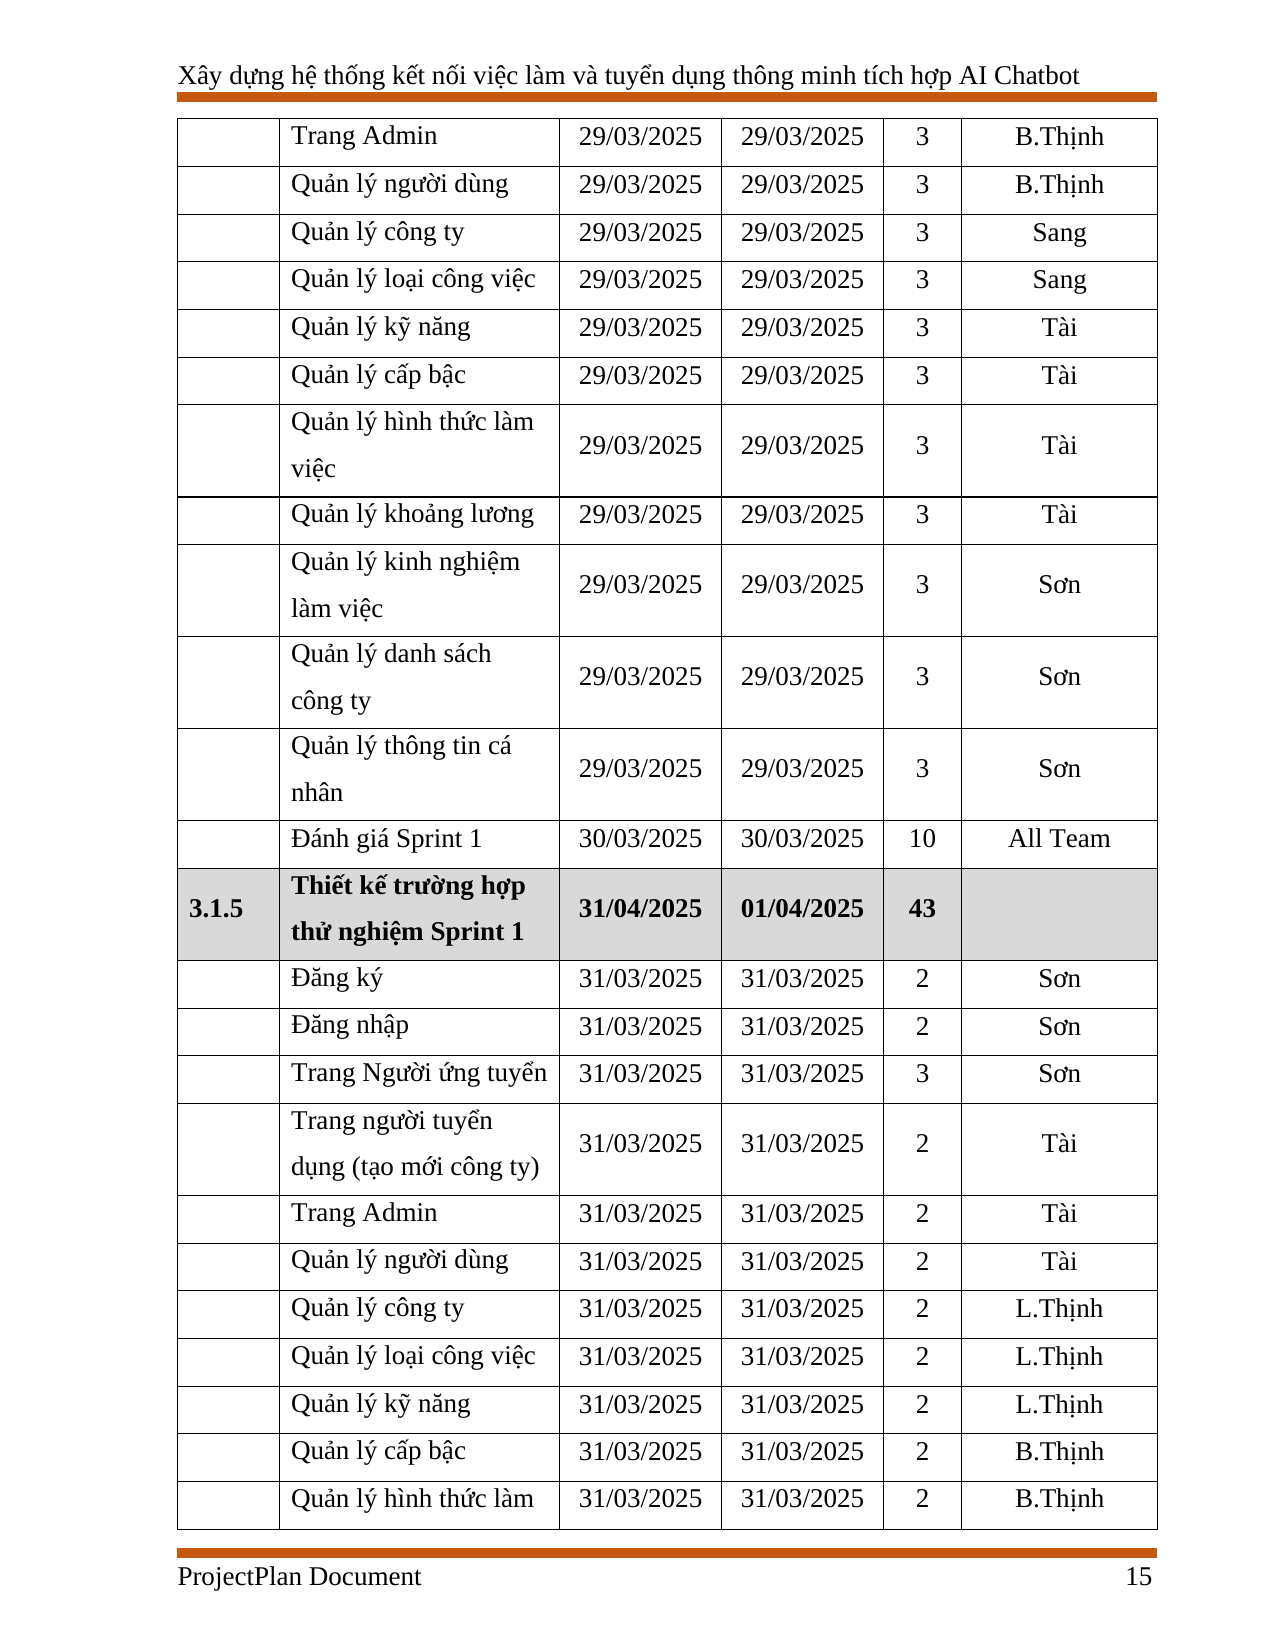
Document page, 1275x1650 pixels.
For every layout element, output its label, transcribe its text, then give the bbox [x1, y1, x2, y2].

table_cell 31/03/2025 [722, 1339, 883, 1386]
table_cell Sơn [962, 961, 1157, 1007]
table_cell 31/03/2025 [722, 1104, 883, 1195]
table_cell 29/03/2025 [722, 215, 883, 261]
table_cell 31/03/2025 [560, 1244, 721, 1290]
table_cell B.Thịnh [962, 167, 1157, 213]
table_cell [178, 358, 279, 404]
table_cell 31/03/2025 [560, 961, 721, 1007]
table_cell Quản lý thông tin cá nhân [280, 729, 559, 820]
table_cell [178, 729, 279, 820]
table_cell [178, 545, 279, 636]
table_cell [178, 498, 279, 544]
table_cell 29/03/2025 [722, 262, 883, 309]
table_cell 29/03/2025 [722, 405, 883, 496]
table_cell Sang [962, 262, 1157, 309]
table_cell B.Thịnh [962, 119, 1157, 166]
table_cell [178, 119, 279, 166]
table_cell [962, 869, 1157, 960]
table_cell Quản lý cấp bậc [280, 358, 559, 404]
table_cell [178, 1434, 279, 1481]
table_cell 29/03/2025 [722, 358, 883, 404]
table_cell 31/03/2025 [722, 1291, 883, 1338]
table_cell Sơn [962, 1009, 1157, 1055]
table_cell L.Thịnh [962, 1387, 1157, 1433]
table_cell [280, 1482, 559, 1529]
table_cell 3 [884, 545, 961, 636]
table_cell 30/03/2025 [560, 821, 721, 868]
table_cell 01/04/2025 [722, 869, 883, 960]
table_cell 43 [884, 869, 961, 960]
table_cell [178, 310, 279, 357]
table_cell 31/03/2025 [722, 1244, 883, 1290]
table_cell 31/03/2025 [722, 961, 883, 1007]
table_cell [178, 1339, 279, 1386]
table_cell 31/03/2025 [722, 1009, 883, 1055]
table_cell 31/03/2025 [722, 1056, 883, 1103]
table_cell 31/03/2025 [722, 1482, 883, 1529]
table_cell 31/03/2025 [722, 1387, 883, 1433]
table_cell All Team [962, 821, 1157, 868]
table_cell 2 [884, 961, 961, 1007]
table_cell 2 [884, 1104, 961, 1195]
table_cell Tài [962, 310, 1157, 357]
table_cell Quản lý người dùng [280, 167, 559, 213]
table_cell 3 [884, 637, 961, 728]
table_cell Tài [962, 405, 1157, 496]
table_cell Quản lý kinh nghiệm làm việc [280, 545, 559, 636]
table_cell [178, 405, 279, 496]
table_cell Sơn [962, 1056, 1157, 1103]
table_cell 29/03/2025 [560, 215, 721, 261]
table_cell Quản lý loại công việc [280, 1339, 559, 1386]
table_cell 3 [884, 729, 961, 820]
table_cell 3 [884, 498, 961, 544]
table_cell Tài [962, 358, 1157, 404]
table_cell 2 [884, 1244, 961, 1290]
table_cell 31/03/2025 [722, 1434, 883, 1481]
table_cell Quản lý loại công việc [280, 262, 559, 309]
table_cell 3 [884, 167, 961, 213]
table_cell 3 [884, 405, 961, 496]
table_cell 29/03/2025 [560, 167, 721, 213]
table_cell B.Thịnh [962, 1434, 1157, 1481]
table_cell [178, 637, 279, 728]
table_cell Tài [962, 1104, 1157, 1195]
table_cell 29/03/2025 [722, 637, 883, 728]
table_cell Quản lý cấp bậc [280, 1434, 559, 1481]
table_cell [178, 961, 279, 1007]
table_cell [178, 1291, 279, 1338]
table_cell 29/03/2025 [560, 545, 721, 636]
table_cell 31/03/2025 [560, 1482, 721, 1529]
table_cell [178, 821, 279, 868]
table_cell 2 [884, 1196, 961, 1242]
table_cell Sơn [962, 637, 1157, 728]
table_cell 31/03/2025 [560, 1339, 721, 1386]
table_cell 31/03/2025 [560, 1009, 721, 1055]
table_cell 2 [884, 1339, 961, 1386]
table_cell 29/03/2025 [722, 167, 883, 213]
table_cell Sơn [962, 545, 1157, 636]
table_cell Đăng ký [280, 961, 559, 1007]
table_cell Quản lý công ty [280, 215, 559, 261]
table_cell 30/03/2025 [722, 821, 883, 868]
table_cell Tài [962, 1196, 1157, 1242]
table_cell [178, 1056, 279, 1103]
table_cell 3.1.5 [178, 869, 279, 960]
table_cell 29/03/2025 [560, 262, 721, 309]
table_cell [178, 1104, 279, 1195]
table_cell [178, 1482, 279, 1529]
table_cell 29/03/2025 [560, 119, 721, 166]
table_cell L.Thịnh [962, 1291, 1157, 1338]
table_cell 3 [884, 262, 961, 309]
table_cell 29/03/2025 [722, 310, 883, 357]
table_cell 29/03/2025 [560, 310, 721, 357]
table_cell 29/03/2025 [722, 119, 883, 166]
table_cell Tài [962, 1244, 1157, 1290]
table_cell 3 [884, 119, 961, 166]
table_cell 29/03/2025 [722, 545, 883, 636]
table_cell 2 [884, 1009, 961, 1055]
table_cell 29/03/2025 [560, 729, 721, 820]
table_cell 2 [884, 1434, 961, 1481]
table_cell Trang Admin [280, 119, 559, 166]
table_cell Quản lý công ty [280, 1291, 559, 1338]
table_cell 29/03/2025 [722, 498, 883, 544]
table_cell 2 [884, 1482, 961, 1529]
table_cell Quản lý hình thức làm việc [280, 405, 559, 496]
table_cell 2 [884, 1291, 961, 1338]
table_cell 31/03/2025 [560, 1291, 721, 1338]
table_cell Tài [962, 498, 1157, 544]
table_cell 3 [884, 215, 961, 261]
table_cell [178, 1009, 279, 1055]
table_cell Quản lý kỹ năng [280, 310, 559, 357]
table_cell 29/03/2025 [560, 498, 721, 544]
table_cell 2 [884, 1387, 961, 1433]
table_cell Trang Người ứng tuyển [280, 1056, 559, 1103]
table_cell Sang [962, 215, 1157, 261]
table_cell 3 [884, 1056, 961, 1103]
table_cell [178, 1244, 279, 1290]
table_cell Quản lý người dùng [280, 1244, 559, 1290]
table_cell 29/03/2025 [560, 405, 721, 496]
table_cell 31/03/2025 [560, 1434, 721, 1481]
table_cell 31/03/2025 [560, 1387, 721, 1433]
table_cell Quản lý kỹ năng [280, 1387, 559, 1433]
table_cell 31/03/2025 [560, 1056, 721, 1103]
table_cell 31/03/2025 [722, 1196, 883, 1242]
table_cell 31/04/2025 [560, 869, 721, 960]
table_cell Đánh giá Sprint 1 [280, 821, 559, 868]
table_cell Sơn [962, 729, 1157, 820]
table_cell [178, 262, 279, 309]
table_cell Đăng nhập [280, 1009, 559, 1055]
table_cell [178, 1196, 279, 1242]
table_cell Thiết kế trường hợp thử nghiệm Sprint 1 [280, 869, 559, 960]
table_cell 31/03/2025 [560, 1196, 721, 1242]
table_cell Trang người tuyển dụng (tạo mới công ty) [280, 1104, 559, 1195]
table_cell B.Thịnh [962, 1482, 1157, 1529]
table_cell [178, 215, 279, 261]
table_cell 29/03/2025 [560, 358, 721, 404]
table_cell 10 [884, 821, 961, 868]
table_cell 31/03/2025 [560, 1104, 721, 1195]
table_cell 3 [884, 358, 961, 404]
table_cell Quản lý danh sách công ty [280, 637, 559, 728]
table_cell 3 [884, 310, 961, 357]
table_cell Quản lý khoảng lương [280, 498, 559, 544]
table_cell [178, 1387, 279, 1433]
table_cell [178, 167, 279, 213]
table_cell Trang Admin [280, 1196, 559, 1242]
table_cell 29/03/2025 [722, 729, 883, 820]
table_cell L.Thịnh [962, 1339, 1157, 1386]
table_cell 29/03/2025 [560, 637, 721, 728]
